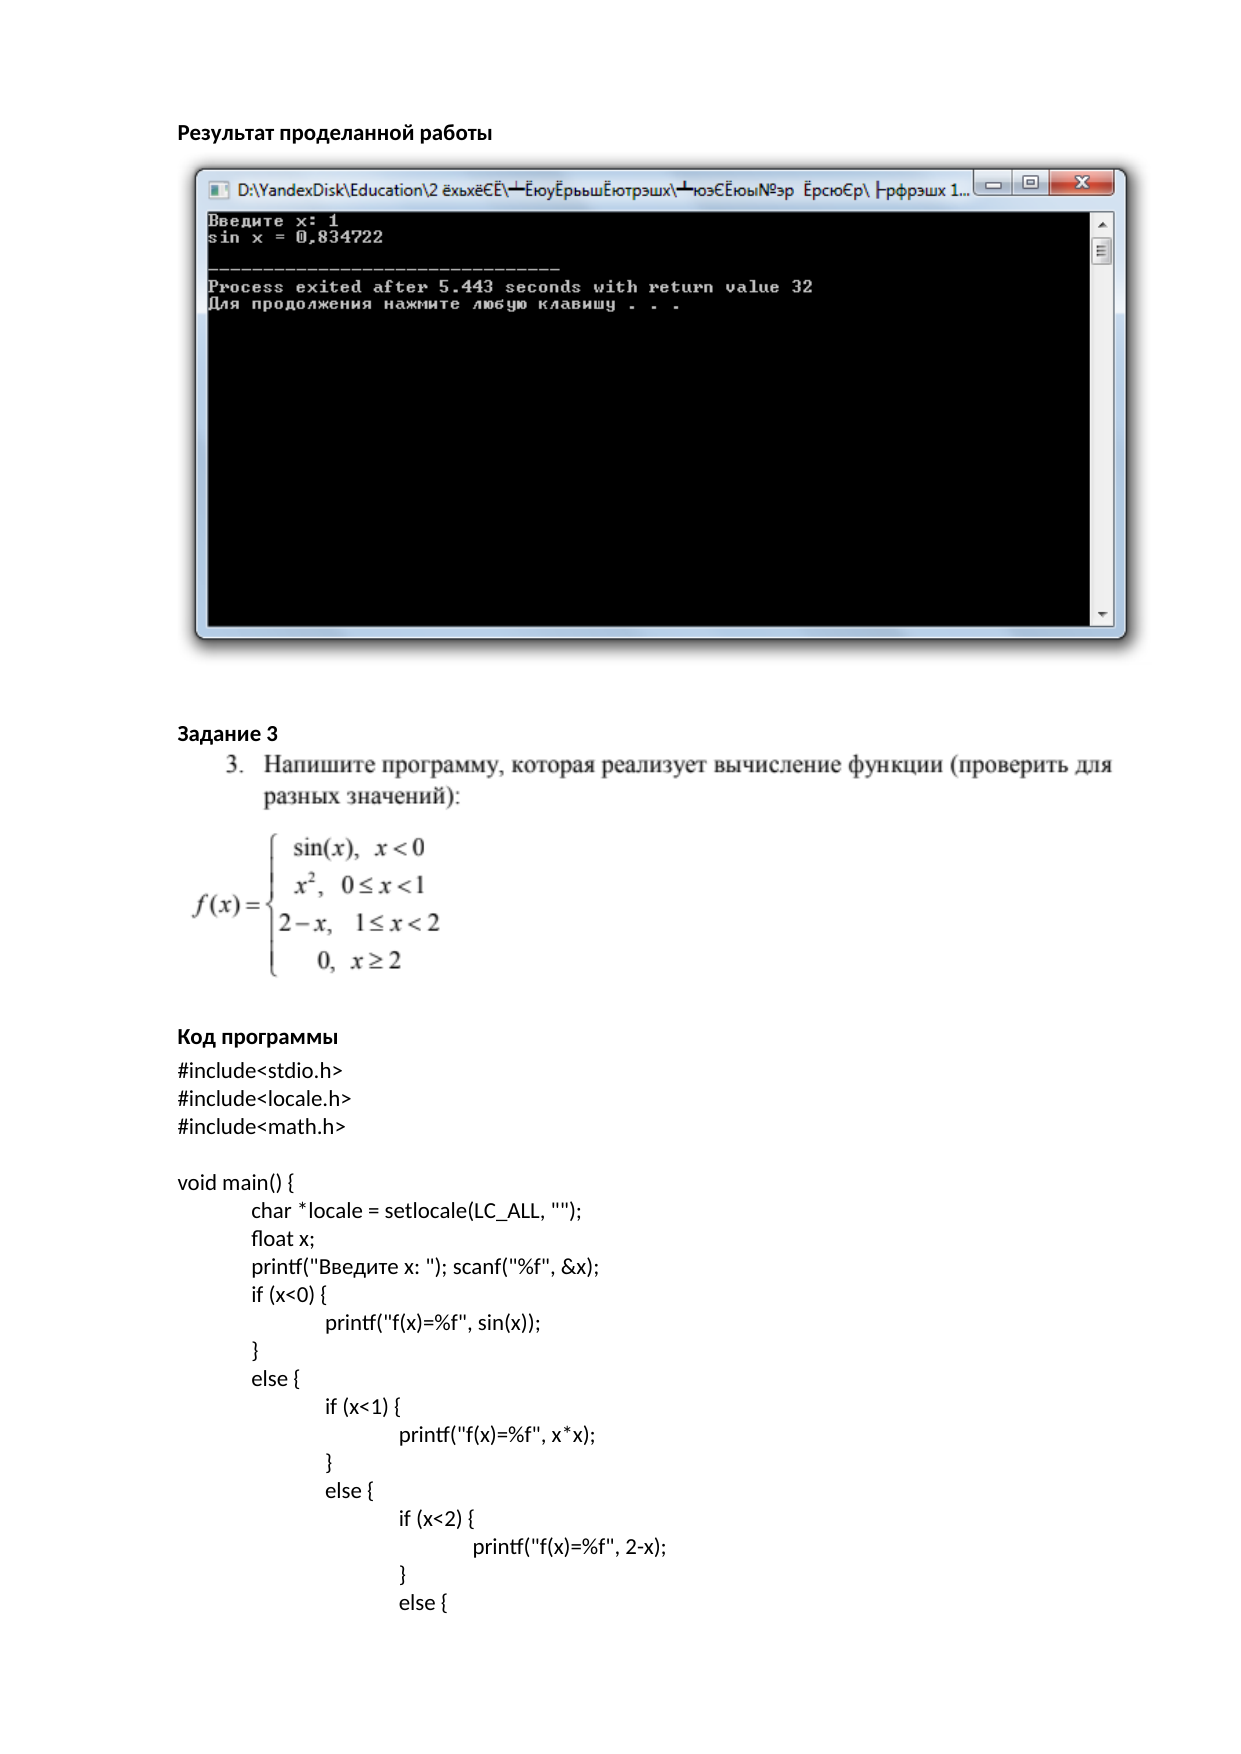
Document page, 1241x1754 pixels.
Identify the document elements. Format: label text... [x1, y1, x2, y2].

text else { [177, 1364, 1152, 1392]
text float x; [177, 1224, 1152, 1252]
subtitle Код программы [177, 1022, 1152, 1050]
picture [177, 152, 1152, 666]
text void main() { [177, 1168, 1152, 1196]
text #include<locale.h> [177, 1084, 1152, 1112]
text } [177, 1448, 1152, 1476]
text else { [177, 1588, 1152, 1616]
text if (x<0) { [177, 1280, 1152, 1308]
text } [177, 1560, 1152, 1588]
text } [177, 1336, 1152, 1364]
picture [177, 753, 1123, 997]
text printf("f(x)=%f", x*x); [177, 1420, 1152, 1448]
subtitle Задание 3 [177, 719, 1152, 747]
subtitle Результат проделанной работы [177, 118, 1152, 146]
text char *locale = setlocale(LC_ALL, ""); [177, 1196, 1152, 1224]
text printf("Введите х: "); scanf("%f", &x); [177, 1252, 1152, 1280]
text printf("f(x)=%f", sin(x)); [177, 1308, 1152, 1336]
text if (x<2) { [177, 1504, 1152, 1532]
text if (x<1) { [177, 1392, 1152, 1420]
text else { [177, 1476, 1152, 1504]
text printf("f(x)=%f", 2-x); [177, 1532, 1152, 1560]
text #include<math.h> [177, 1112, 1152, 1140]
text #include<stdio.h> [177, 1056, 1152, 1084]
